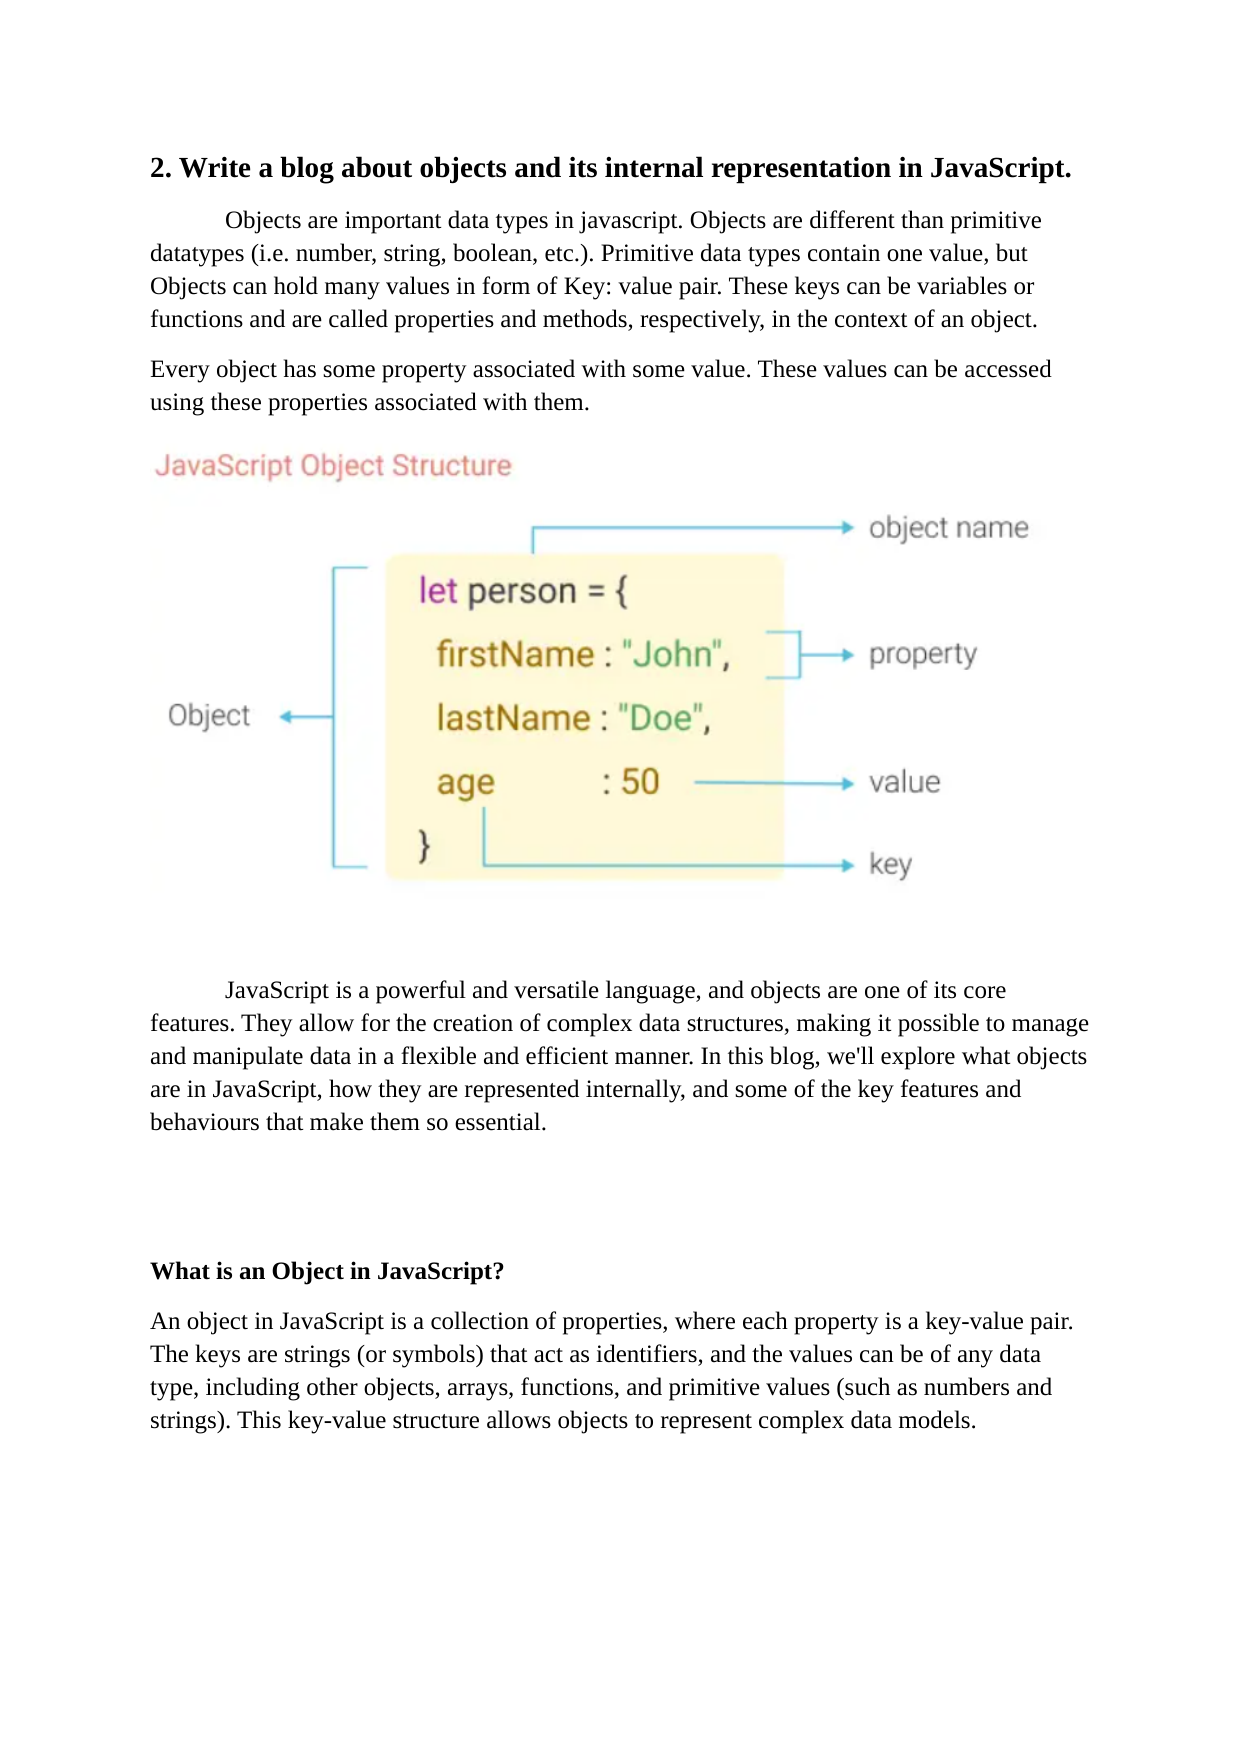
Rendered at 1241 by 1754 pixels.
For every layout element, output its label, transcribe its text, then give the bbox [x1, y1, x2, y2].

text Every object has some property associated with some value. These values can be accessed using these properties associated with them. [150, 354, 1090, 416]
text What is an Object in JavaScript? [150, 1256, 1090, 1285]
picture [150, 436, 1091, 904]
text JavaScript is a powerful and versatile language, and objects are one of its core features. They allow for the creation of complex data structures, making it possible to manage and manipulate data in a flexible and efficient manner. In this blog, we'll explore what objects are in JavaScript, how they are represented internally, and some of the key features and behaviours that make them so essential. [150, 975, 1090, 1136]
text 2. Write a blog about objects and its internal representation in JavaScript. [150, 150, 1090, 183]
text Objects are important data types in javascript. Objects are different than primitive datatypes (i.e. number, string, boolean, etc.). Primitive data types contain one value, but Objects can hold many values in form of Key: value pair. These keys can be variables or functions and are called properties and methods, respectively, in the context of an object. [150, 205, 1090, 333]
text An object in JavaScript is a collection of properties, where each property is a key-value pair. The keys are strings (or symbols) that act as identifiers, and the values can be of any data type, including other objects, arrays, functions, and primitive values (such as numbers and strings). This key-value structure allows objects to represent complex data models. [150, 1306, 1090, 1434]
